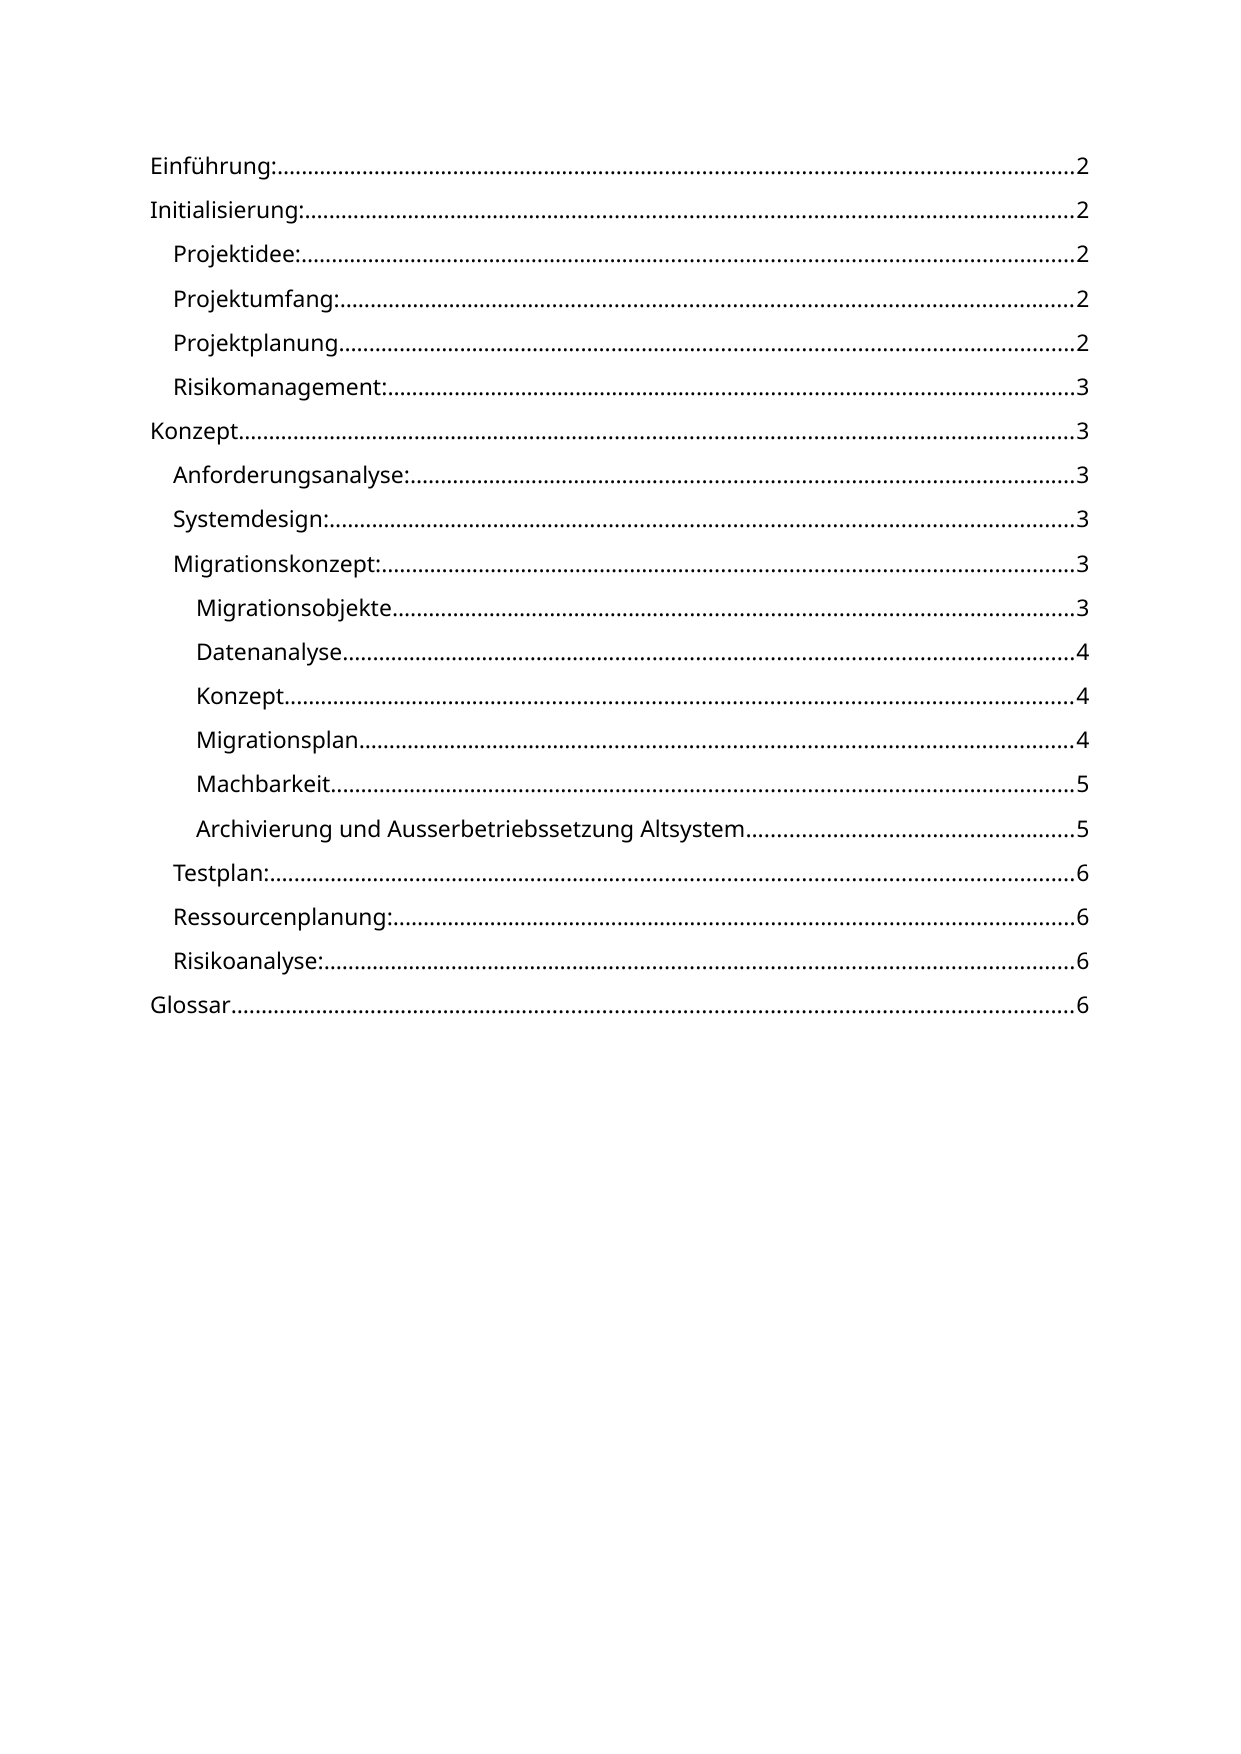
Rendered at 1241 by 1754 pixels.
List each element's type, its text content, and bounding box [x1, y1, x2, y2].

text Systemdesign: 3 [173, 503, 1090, 534]
text Initialisierung: 2 [150, 194, 1090, 225]
text Migrationsplan 4 [196, 724, 1090, 755]
text Konzept 4 [196, 680, 1090, 711]
text Einführung: 2 [150, 150, 1090, 181]
text Migrationskonzept: 3 [173, 547, 1090, 579]
text Konzept 3 [150, 415, 1090, 446]
text Projektidee: 2 [173, 238, 1090, 269]
text Risikoanalyse: 6 [173, 945, 1090, 976]
text Migrationsobjekte 3 [196, 592, 1090, 623]
text Projektplanung 2 [173, 327, 1090, 358]
text Ressourcenplanung: 6 [173, 901, 1090, 932]
text Anforderungsanalyse: 3 [173, 459, 1090, 490]
text Testplan: 6 [173, 857, 1090, 888]
text Machbarkeit 5 [196, 768, 1090, 799]
text Risikomanagement: 3 [173, 371, 1090, 402]
text Archivierung und Ausserbetriebssetzung Altsystem 5 [196, 812, 1090, 844]
text Datenanalyse 4 [196, 636, 1090, 667]
text Projektumfang: 2 [173, 282, 1090, 314]
text Glossar 6 [150, 989, 1090, 1020]
